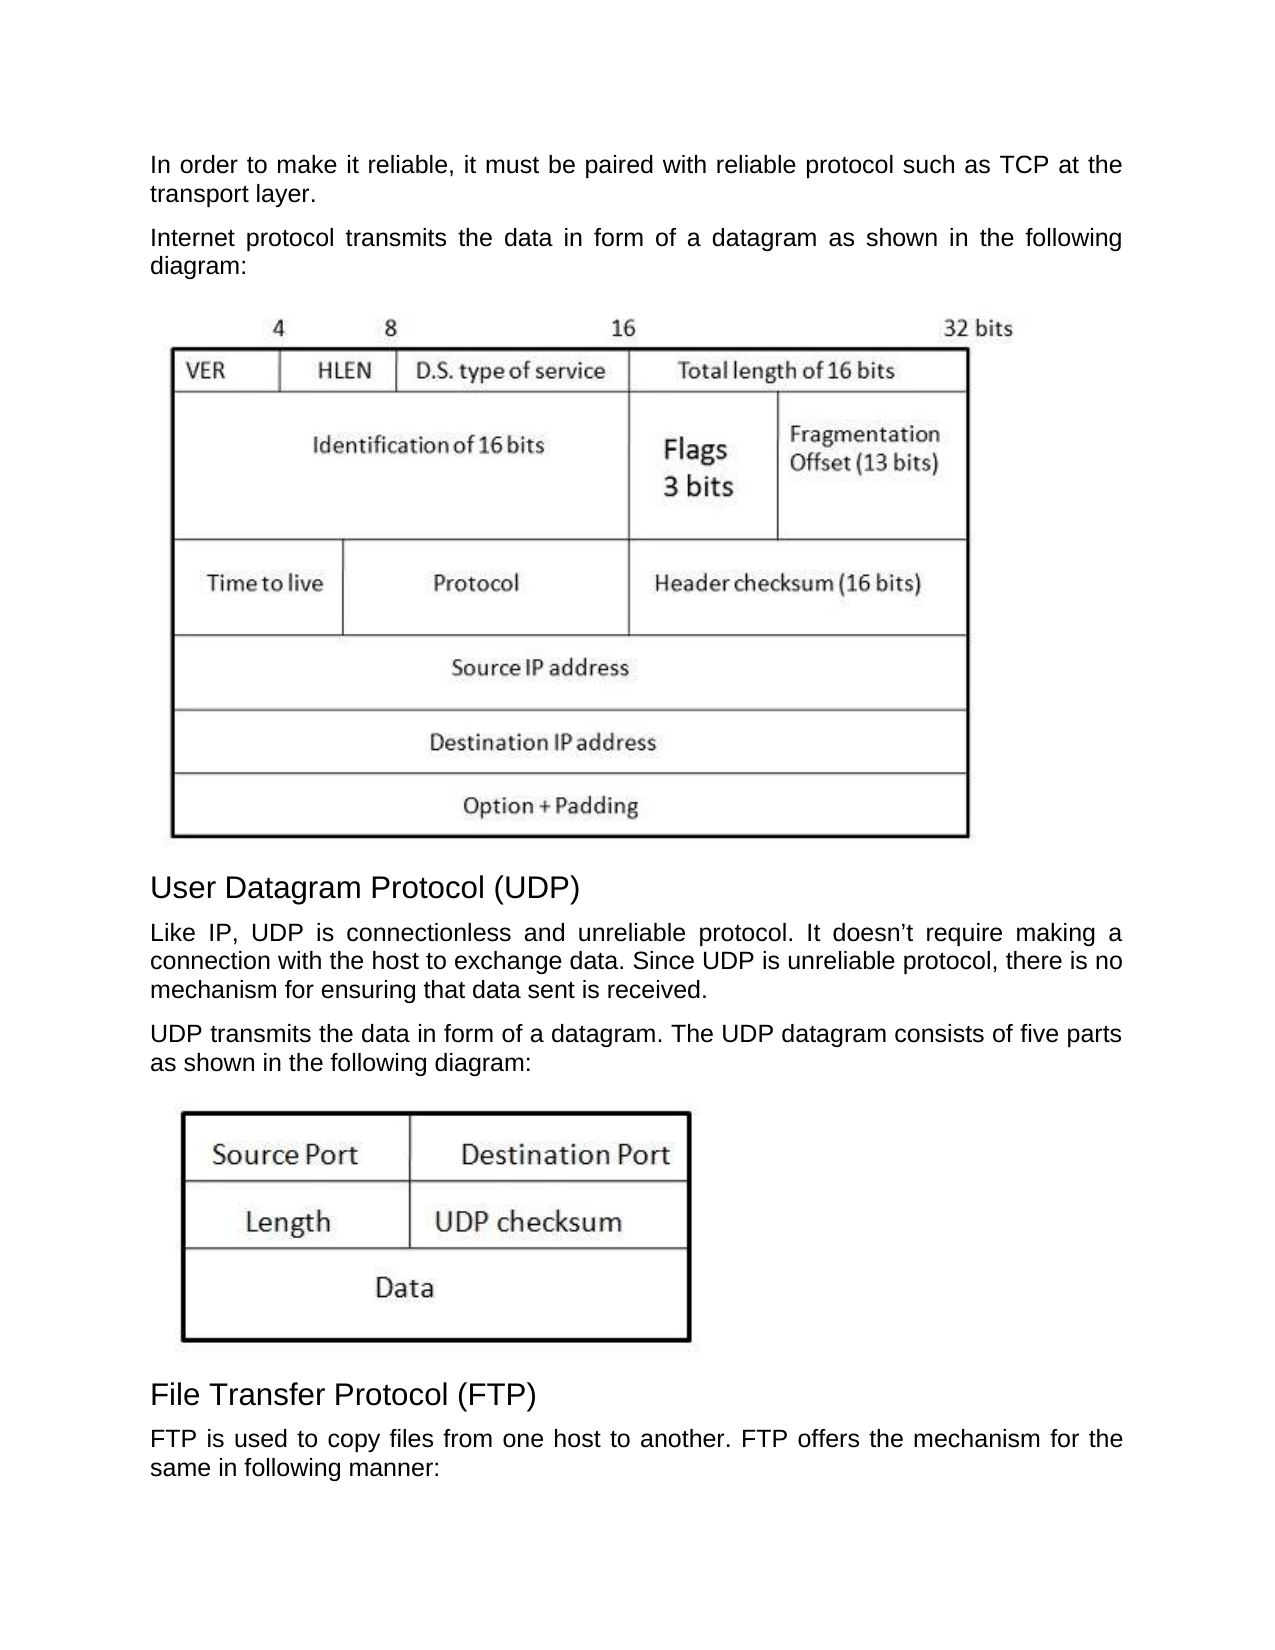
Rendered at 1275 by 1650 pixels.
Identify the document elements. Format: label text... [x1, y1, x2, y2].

text Like IP, UDP is connectionless and unreliable protocol. It doesn’t require making a connection with the host to exchange data. Since UDP is unreliable protocol, there is no mechanism for ensuring that data sent is received. [150, 917, 1125, 1004]
picture [150, 295, 1025, 851]
picture [150, 1091, 720, 1357]
subtitle File Transfer Protocol (FTP) [150, 1376, 1125, 1412]
text FTP is used to copy files from one host to another. FTP offers the mechanism for the same in following manner: [150, 1424, 1125, 1482]
text Internet protocol transmits the data in form of a datagram as shown in the following diagram: [150, 222, 1125, 280]
subtitle User Datagram Protocol (UDP) [150, 869, 1125, 905]
text In order to make it reliable, it must be paired with reliable protocol such as TCP at the transport layer. [150, 150, 1125, 207]
text UDP transmits the data in form of a datagram. The UDP datagram consists of five parts as shown in the following diagram: [150, 1019, 1125, 1076]
